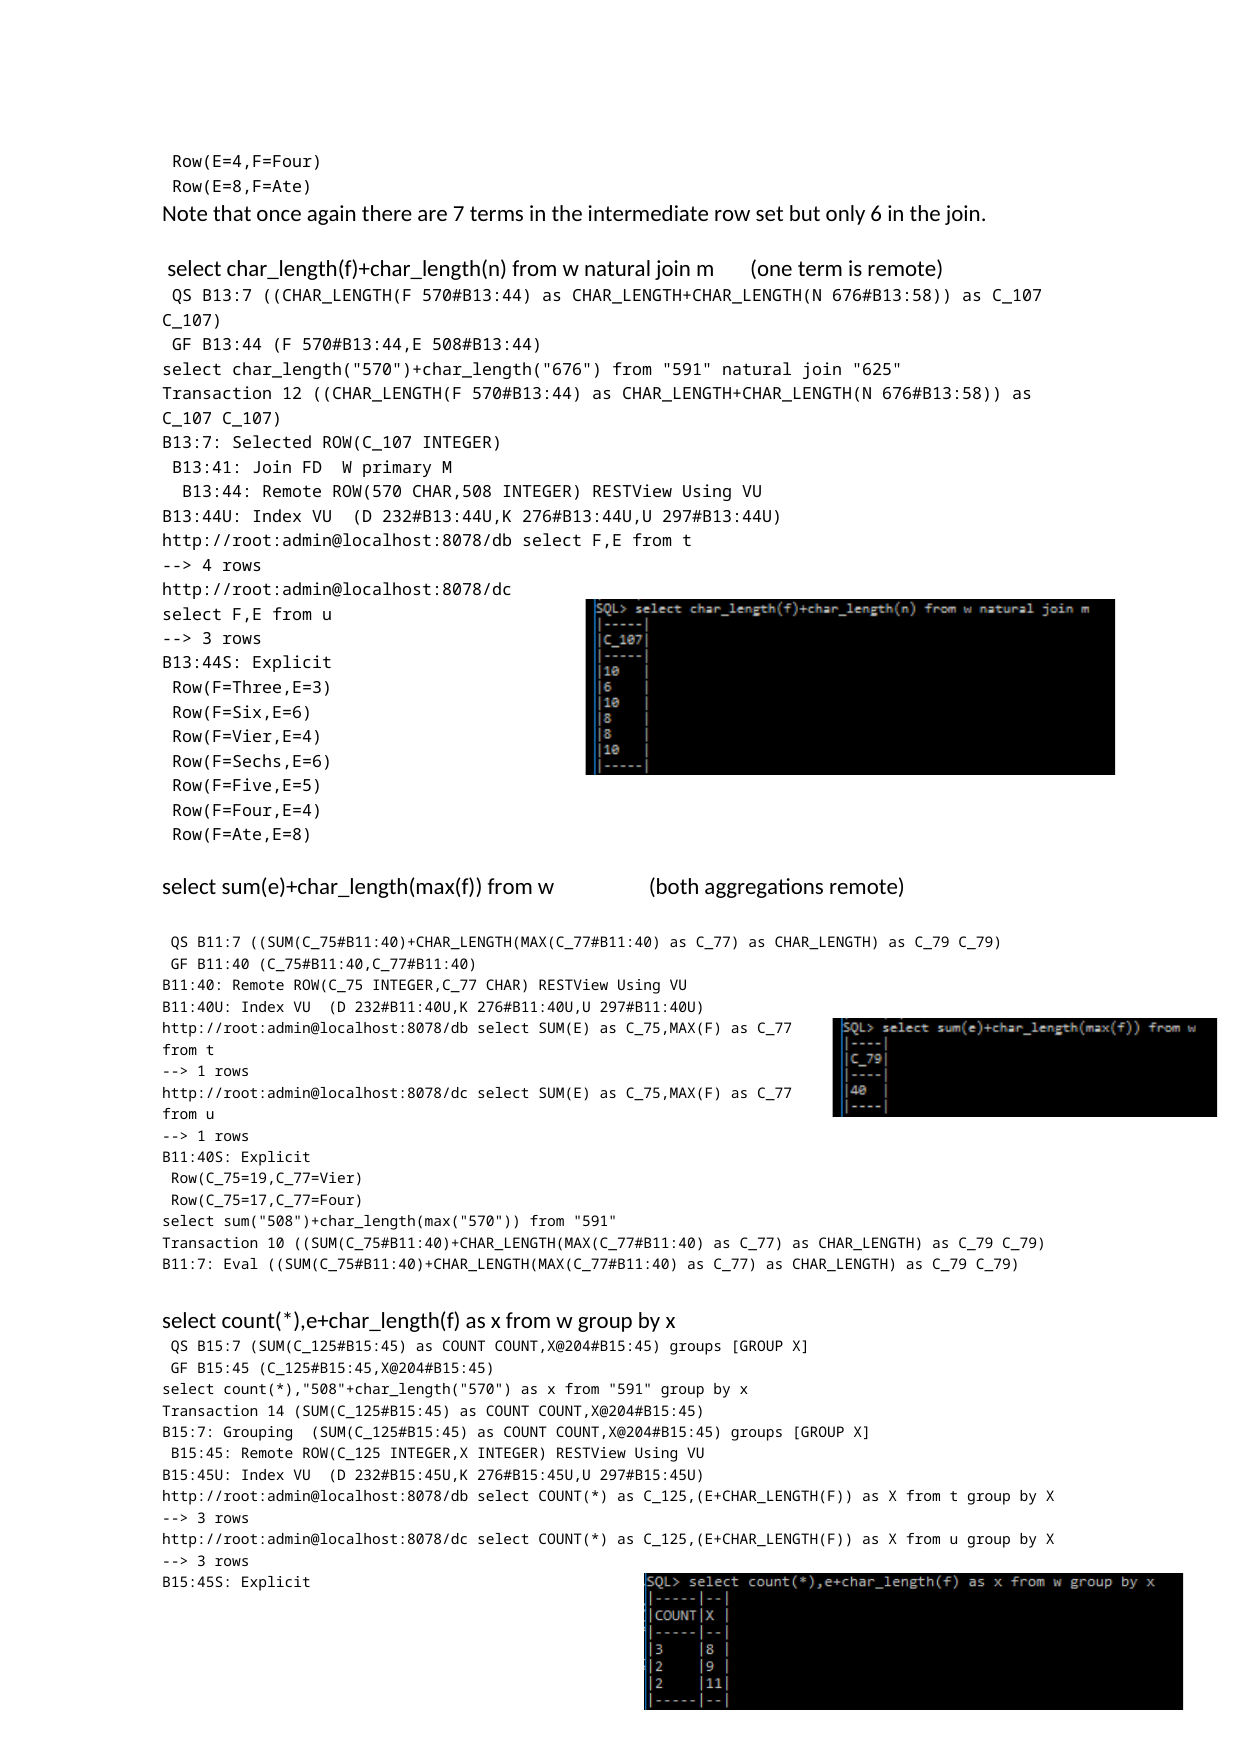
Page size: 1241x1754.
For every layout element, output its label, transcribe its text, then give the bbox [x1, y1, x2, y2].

text http://root:admin@localhost:8078/db select COUNT(*) as C_125,(E+CHAR_LENGTH(F)) as X from t group by X [162, 1486, 1090, 1506]
text select sum(e)+char_length(max(f)) from w (both aggregations remote) [162, 872, 1090, 900]
text Transaction 10 ((SUM(C_75#B11:40)+CHAR_LENGTH(MAX(C_77#B11:40) as C_77) as CHAR_LENGTH) as C_79 C_79) [162, 1233, 1090, 1252]
text B11:40S: Explicit [162, 1147, 1090, 1167]
text Row(C_75=19,C_77=Vier) [162, 1168, 1090, 1188]
text GF B13:44 (F 570#B13:44,E 508#B13:44) [162, 333, 1090, 356]
text Row(F=Five,E=5) [162, 774, 1090, 797]
text http://root:admin@localhost:8078/dc select F,E from u [162, 578, 1090, 625]
text B13:7: Selected ROW(C_107 INTEGER) [162, 431, 1090, 453]
text Row(F=Three,E=3) [162, 676, 585, 698]
text --> 3 rows [162, 1508, 1090, 1527]
text Row(F=Sechs,E=6) [162, 749, 585, 772]
text --> 3 rows [162, 1551, 1090, 1570]
text QS B15:7 (SUM(C_125#B15:45) as COUNT COUNT,X@204#B15:45) groups [GROUP X] [162, 1336, 1090, 1356]
text select count(*),e+char_length(f) as x from w group by x [162, 1306, 1090, 1334]
picture [585, 599, 1116, 775]
text Row(F=Vier,E=4) [162, 725, 585, 748]
text B15:45S: Explicit [162, 1572, 1090, 1592]
text Row(F=Six,E=6) [162, 700, 585, 723]
text QS B13:7 ((CHAR_LENGTH(F 570#B13:44) as CHAR_LENGTH+CHAR_LENGTH(N 676#B13:58)) as C_107 C_107) [162, 284, 1090, 331]
text Row(C_75=17,C_77=Four) [162, 1190, 1090, 1209]
text http://root:admin@localhost:8078/db select F,E from t [162, 529, 1090, 551]
text --> 4 rows [162, 553, 1090, 576]
text B13:41: Join FD W primary M [162, 455, 1090, 478]
picture [832, 1018, 1218, 1117]
text select sum("508")+char_length(max("570")) from "591" [162, 1211, 1090, 1231]
text Row(F=Four,E=4) [162, 798, 1090, 821]
text GF B15:45 (C_125#B15:45,X@204#B15:45) [162, 1357, 1090, 1377]
text Row(E=4,F=Four) [162, 150, 1090, 173]
text http://root:admin@localhost:8078/dc select COUNT(*) as C_125,(E+CHAR_LENGTH(F)) as X from u group by X [162, 1529, 1090, 1549]
text B15:7: Grouping (SUM(C_125#B15:45) as COUNT COUNT,X@204#B15:45) groups [GROUP X] [162, 1422, 1090, 1442]
text --> 1 rows [162, 1125, 1090, 1145]
text GF B11:40 (C_75#B11:40,C_77#B11:40) [162, 954, 1090, 973]
text B13:44: Remote ROW(570 CHAR,508 INTEGER) RESTView Using VU [162, 480, 1090, 502]
text B15:45: Remote ROW(C_125 INTEGER,X INTEGER) RESTView Using VU [162, 1443, 1090, 1463]
text select char_length("570")+char_length("676") from "591" natural join "625" [162, 357, 1090, 380]
text Note that once again there are 7 terms in the intermediate row set but only 6 in the join. [162, 199, 1090, 227]
text B11:7: Eval ((SUM(C_75#B11:40)+CHAR_LENGTH(MAX(C_77#B11:40) as C_77) as CHAR_LENGTH) as C_79 C_79) [162, 1254, 1090, 1274]
picture [644, 1573, 1184, 1710]
text B13:44S: Explicit [162, 651, 585, 674]
text B11:40: Remote ROW(C_75 INTEGER,C_77 CHAR) RESTView Using VU [162, 975, 1090, 995]
text --> 3 rows [162, 627, 585, 649]
text B15:45U: Index VU (D 232#B15:45U,K 276#B15:45U,U 297#B15:45U) [162, 1465, 1090, 1484]
text Transaction 12 ((CHAR_LENGTH(F 570#B13:44) as CHAR_LENGTH+CHAR_LENGTH(N 676#B13:58)) as C_107 C_107) [162, 382, 1090, 429]
text B11:40U: Index VU (D 232#B11:40U,K 276#B11:40U,U 297#B11:40U) [162, 997, 1090, 1016]
text --> 1 rows [162, 1061, 832, 1081]
text select count(*),"508"+char_length("570") as x from "591" group by x [162, 1379, 1090, 1399]
text QS B11:7 ((SUM(C_75#B11:40)+CHAR_LENGTH(MAX(C_77#B11:40) as C_77) as CHAR_LENGTH) as C_79 C_79) [162, 932, 1090, 952]
text B13:44U: Index VU (D 232#B13:44U,K 276#B13:44U,U 297#B13:44U) [162, 504, 1090, 527]
text Transaction 14 (SUM(C_125#B15:45) as COUNT COUNT,X@204#B15:45) [162, 1400, 1090, 1420]
text select char_length(f)+char_length(n) from w natural join m (one term is remote) [162, 254, 1090, 282]
text http://root:admin@localhost:8078/dc select SUM(E) as C_75,MAX(F) as C_77 from u [162, 1082, 1090, 1124]
text Row(F=Ate,E=8) [162, 823, 1090, 846]
text http://root:admin@localhost:8078/db select SUM(E) as C_75,MAX(F) as C_77 from t [162, 1018, 832, 1059]
text Row(E=8,F=Ate) [162, 174, 1090, 197]
